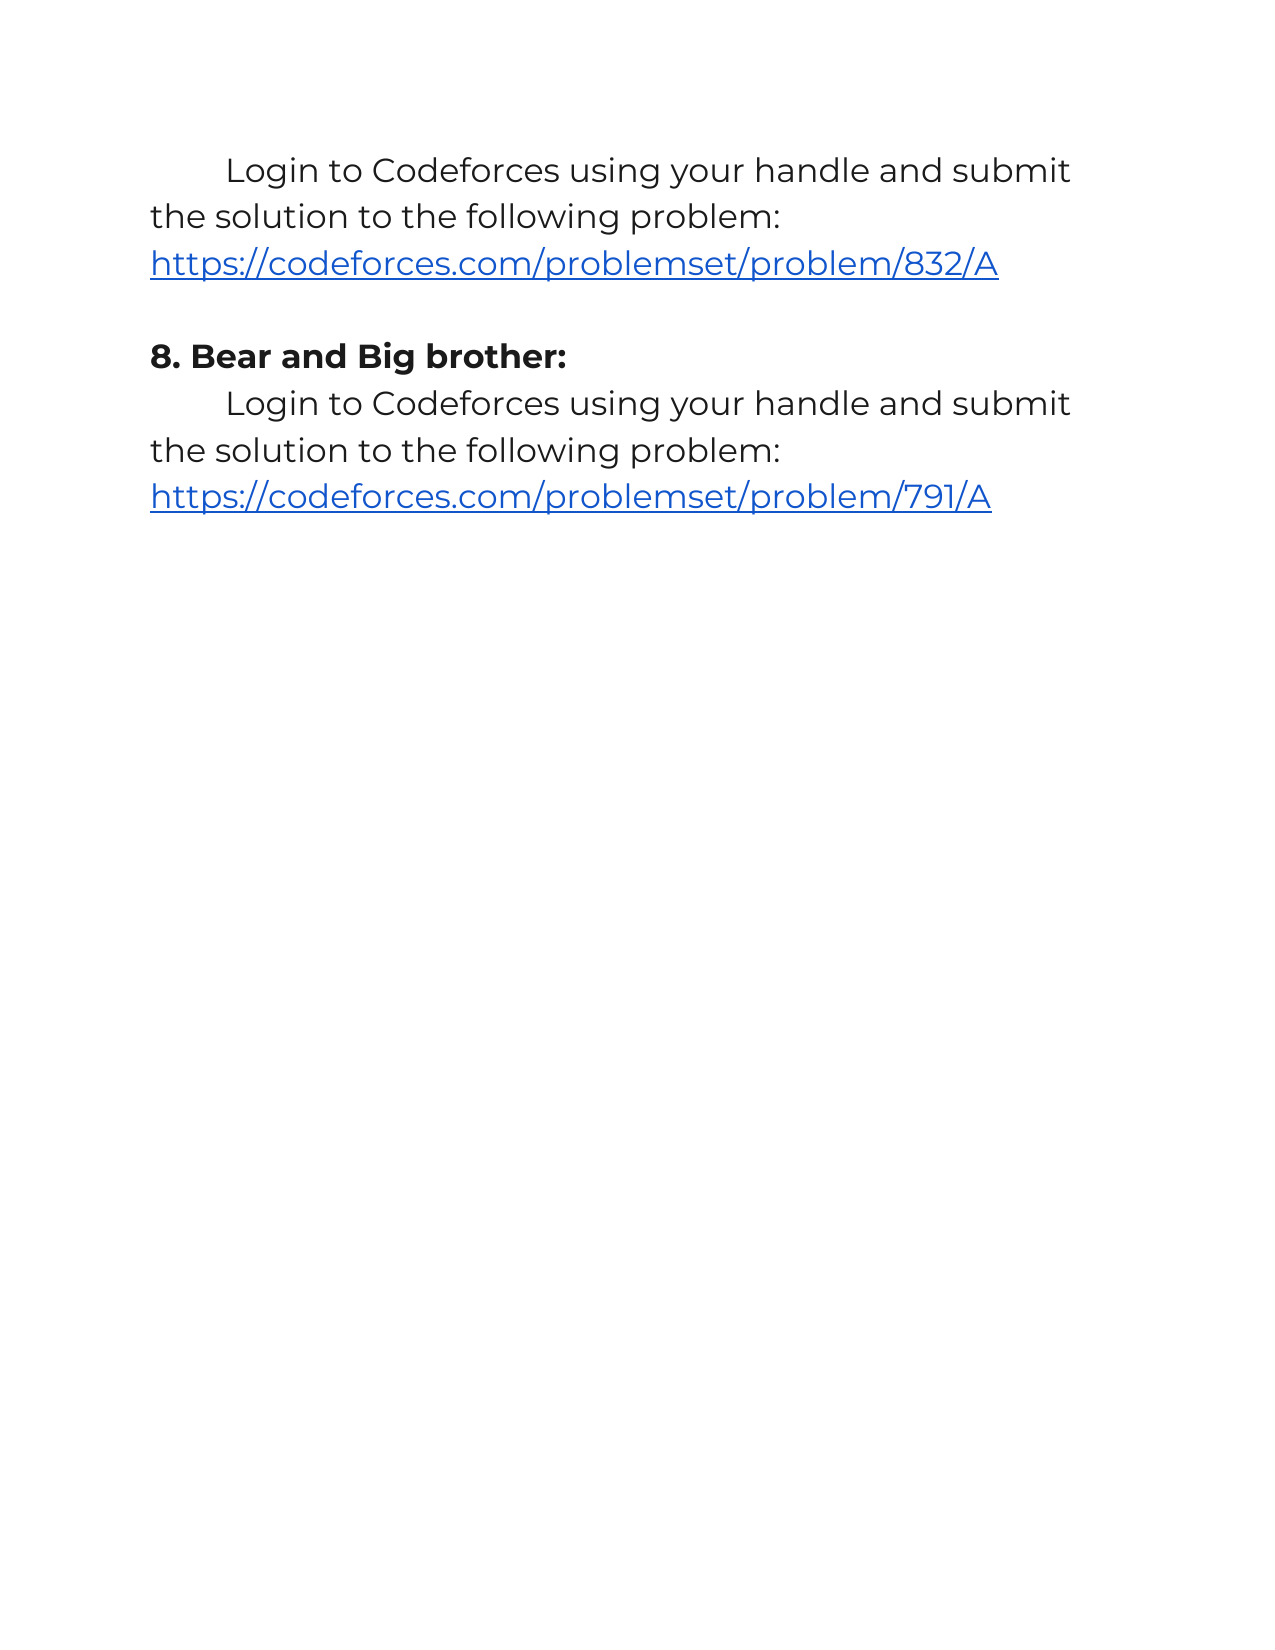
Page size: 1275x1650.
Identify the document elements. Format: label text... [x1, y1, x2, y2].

text 8. Bear and Big brother: [150, 337, 1125, 377]
text Login to Codeforces using your handle and submit the solution to the following problem: [150, 383, 1125, 471]
text Login to Codeforces using your handle and submit the solution to the following problem: https://codeforces.com/problemset/problem/832/A [150, 150, 1125, 284]
text https://codeforces.com/problemset/problem/791/A [150, 477, 1125, 517]
